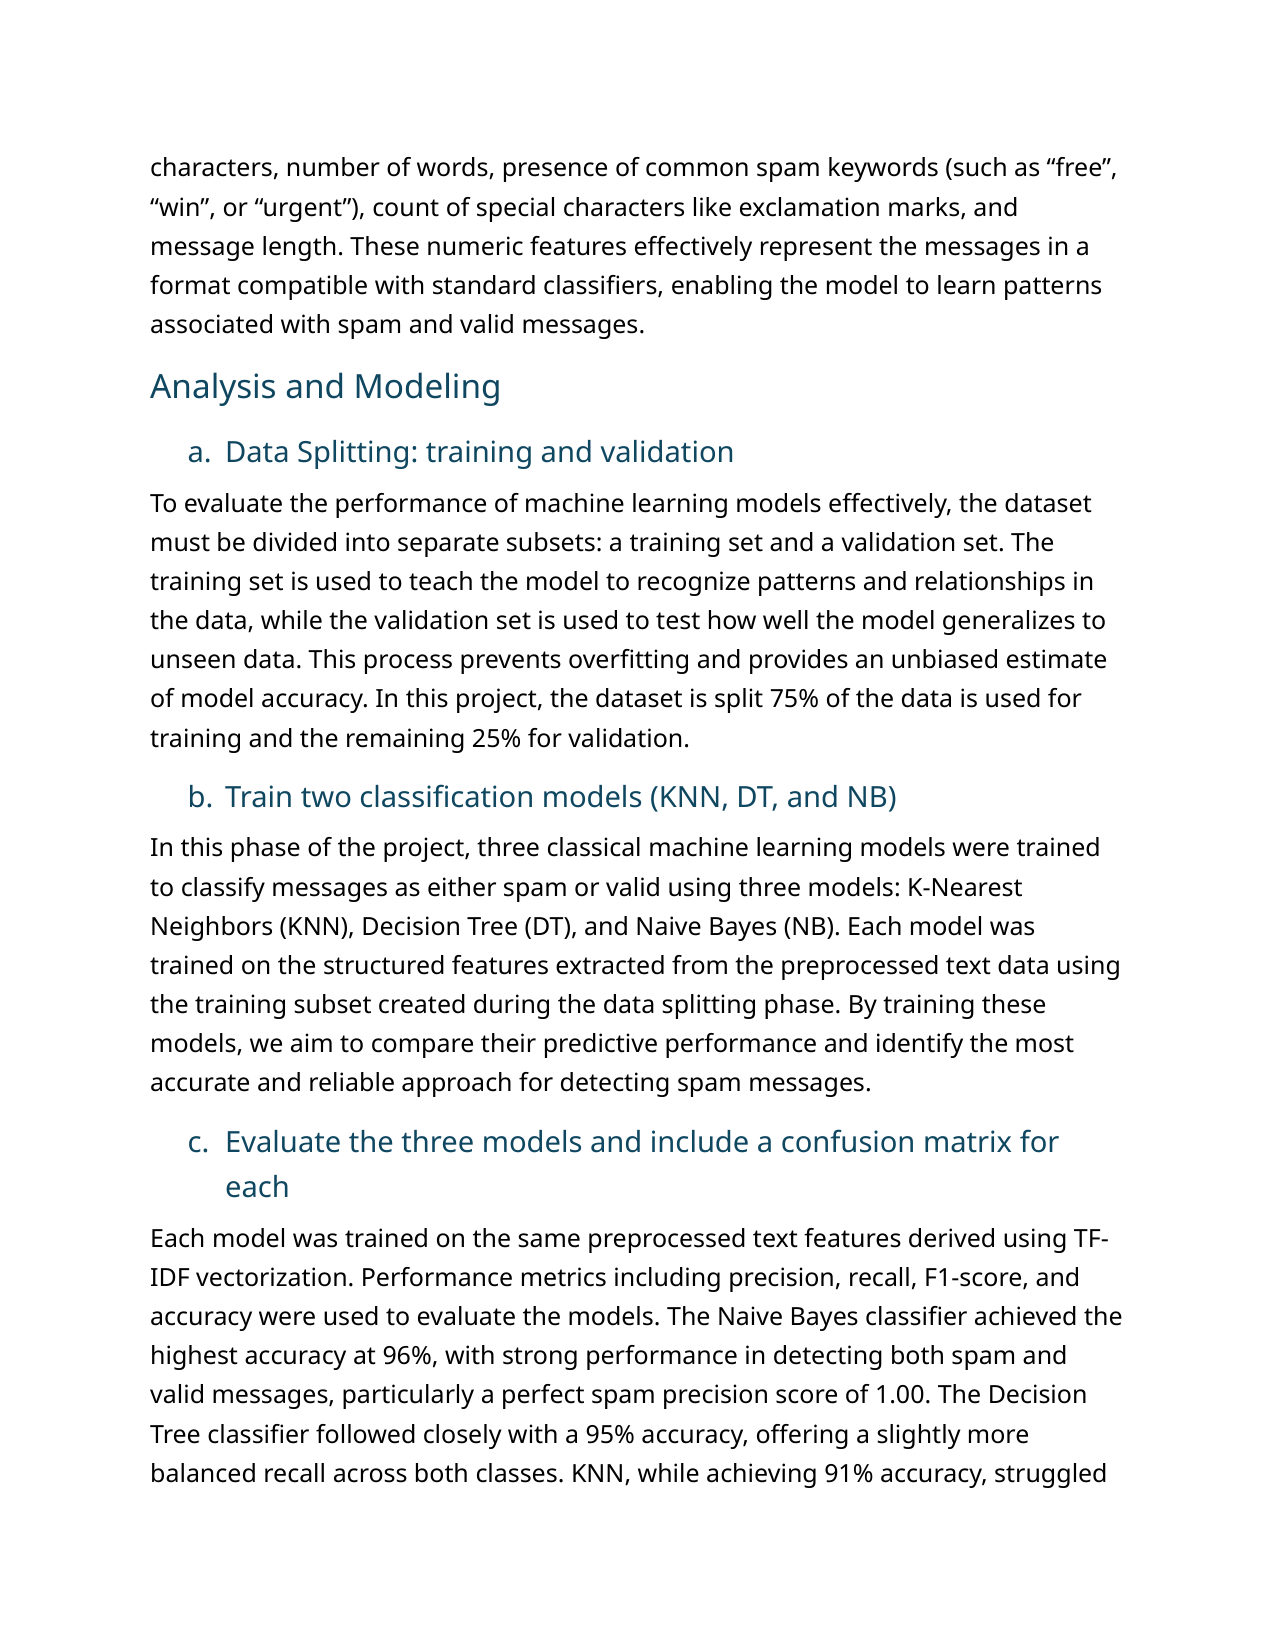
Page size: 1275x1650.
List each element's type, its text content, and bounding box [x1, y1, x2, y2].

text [150, 1221, 1125, 1489]
text To evaluate the performance of machine learning models effectively, the dataset must be divided into separate subsets: a training set and a validation set. The training set is used to teach the model to recognize patterns and relationships in the data, while the validation set is used to test how well the model generalizes to unseen data. This process prevents overfitting and provides an unbiased estimate of model accuracy. In this project, the dataset is split 75% of the data is used for training and the remaining 25% for validation. [150, 485, 1125, 754]
subtitle Analysis and Modeling [150, 362, 1125, 408]
subtitle Evaluate the three models and include a confusion matrix for each [187, 1121, 1125, 1206]
subtitle Data Splitting: training and validation [187, 431, 1125, 471]
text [150, 150, 1125, 341]
subtitle Train two classification models (KNN, DT, and NB) [187, 776, 1125, 816]
text In this phase of the project, three classical machine learning models were trained to classify messages as either spam or valid using three models: K-Nearest Neighbors (KNN), Decision Tree (DT), and Naive Bayes (NB). Each model was trained on the structured features extracted from the preprocessed text data using the training subset created during the data splitting phase. By training these models, we aim to compare their predictive performance and identify the most accurate and reliable approach for detecting spam messages. [150, 830, 1125, 1099]
